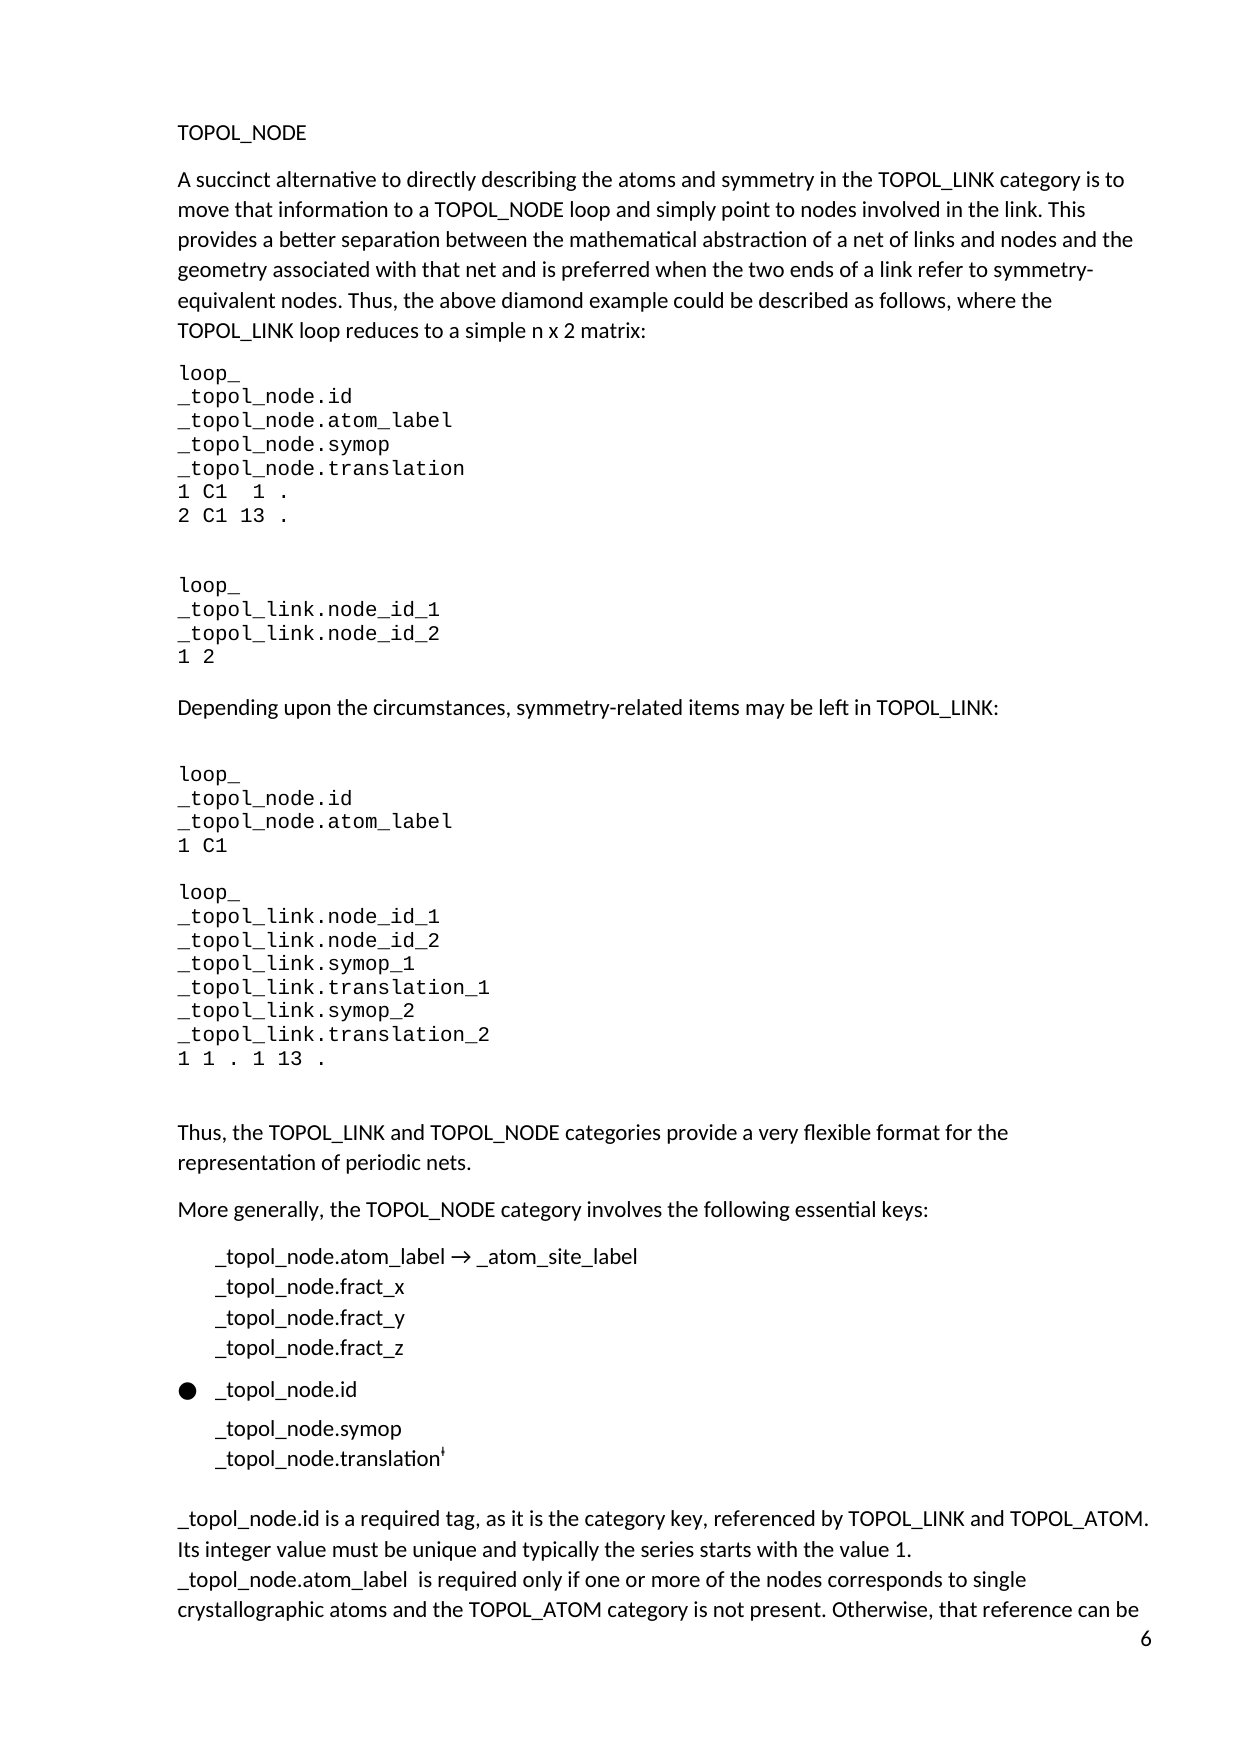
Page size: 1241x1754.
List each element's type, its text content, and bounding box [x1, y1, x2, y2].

text _topol_link.translation_1 [177, 977, 1152, 1001]
text Depending upon the circumstances, symmetry-related items may be left in TOPOL_LINK: [177, 693, 1152, 722]
text _topol_link.node_id_1 [177, 906, 1152, 929]
text loop_ [177, 363, 1152, 387]
text _topol_node.atom_label [177, 811, 1152, 835]
text A succinct alternative to directly describing the atoms and symmetry in the TOPOL_LINK category is to move that information to a TOPOL_NODE loop and simply point to nodes involved in the link. This provides a better separation between the mathematical abstraction of a net of links and nodes and the geometry associated with that net and is preferred when the two ends of a link refer to symmetry-equivalent nodes. Thus, the above diamond example could be described as follows, where the TOPOL_LINK loop reduces to a simple n x 2 matrix: [177, 165, 1152, 344]
text _topol_node.symop [177, 434, 1152, 457]
text _topol_node.fract_y [215, 1303, 1152, 1331]
list _topol_node.id [177, 1363, 1152, 1410]
text _topol_link.symop_1 [177, 953, 1152, 977]
text 1 C1 [177, 835, 1152, 859]
text 1 C1 1 . [177, 481, 1152, 505]
text _topol_link.symop_2 [177, 1001, 1152, 1024]
text _topol_node.id [177, 387, 1152, 410]
text _topol_link.node_id_2 [177, 929, 1152, 953]
text TOPOL_NODE [177, 118, 1152, 146]
text loop_ [177, 882, 1152, 906]
text More generally, the TOPOL_NODE category involves the following essential keys: [177, 1195, 1152, 1223]
text _topol_link.node_id_2 [177, 623, 1152, 646]
text _topol_node.atom_label [177, 410, 1152, 434]
text loop_ [177, 764, 1152, 788]
text _topol_node.translation [177, 457, 1152, 481]
text 2 C1 13 . [177, 505, 1152, 528]
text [177, 1504, 1152, 1623]
text 1 2 [177, 646, 1152, 670]
text _topol_node.translationⱡ [215, 1444, 1152, 1472]
text _topol_node.atom_label → _atom_site_label [215, 1242, 1152, 1270]
text loop_ [177, 575, 1152, 599]
text 1 1 . 1 13 . [177, 1048, 1152, 1071]
text _topol_link.node_id_1 [177, 599, 1152, 623]
text _topol_node.symop [215, 1414, 1152, 1442]
text _topol_link.translation_2 [177, 1024, 1152, 1048]
text _topol_node.fract_z [215, 1333, 1152, 1361]
text Thus, the TOPOL_LINK and TOPOL_NODE categories provide a very flexible format for the representation of periodic nets. [177, 1118, 1152, 1177]
text _topol_node.id [177, 788, 1152, 811]
text _topol_node.fract_x [215, 1272, 1152, 1301]
